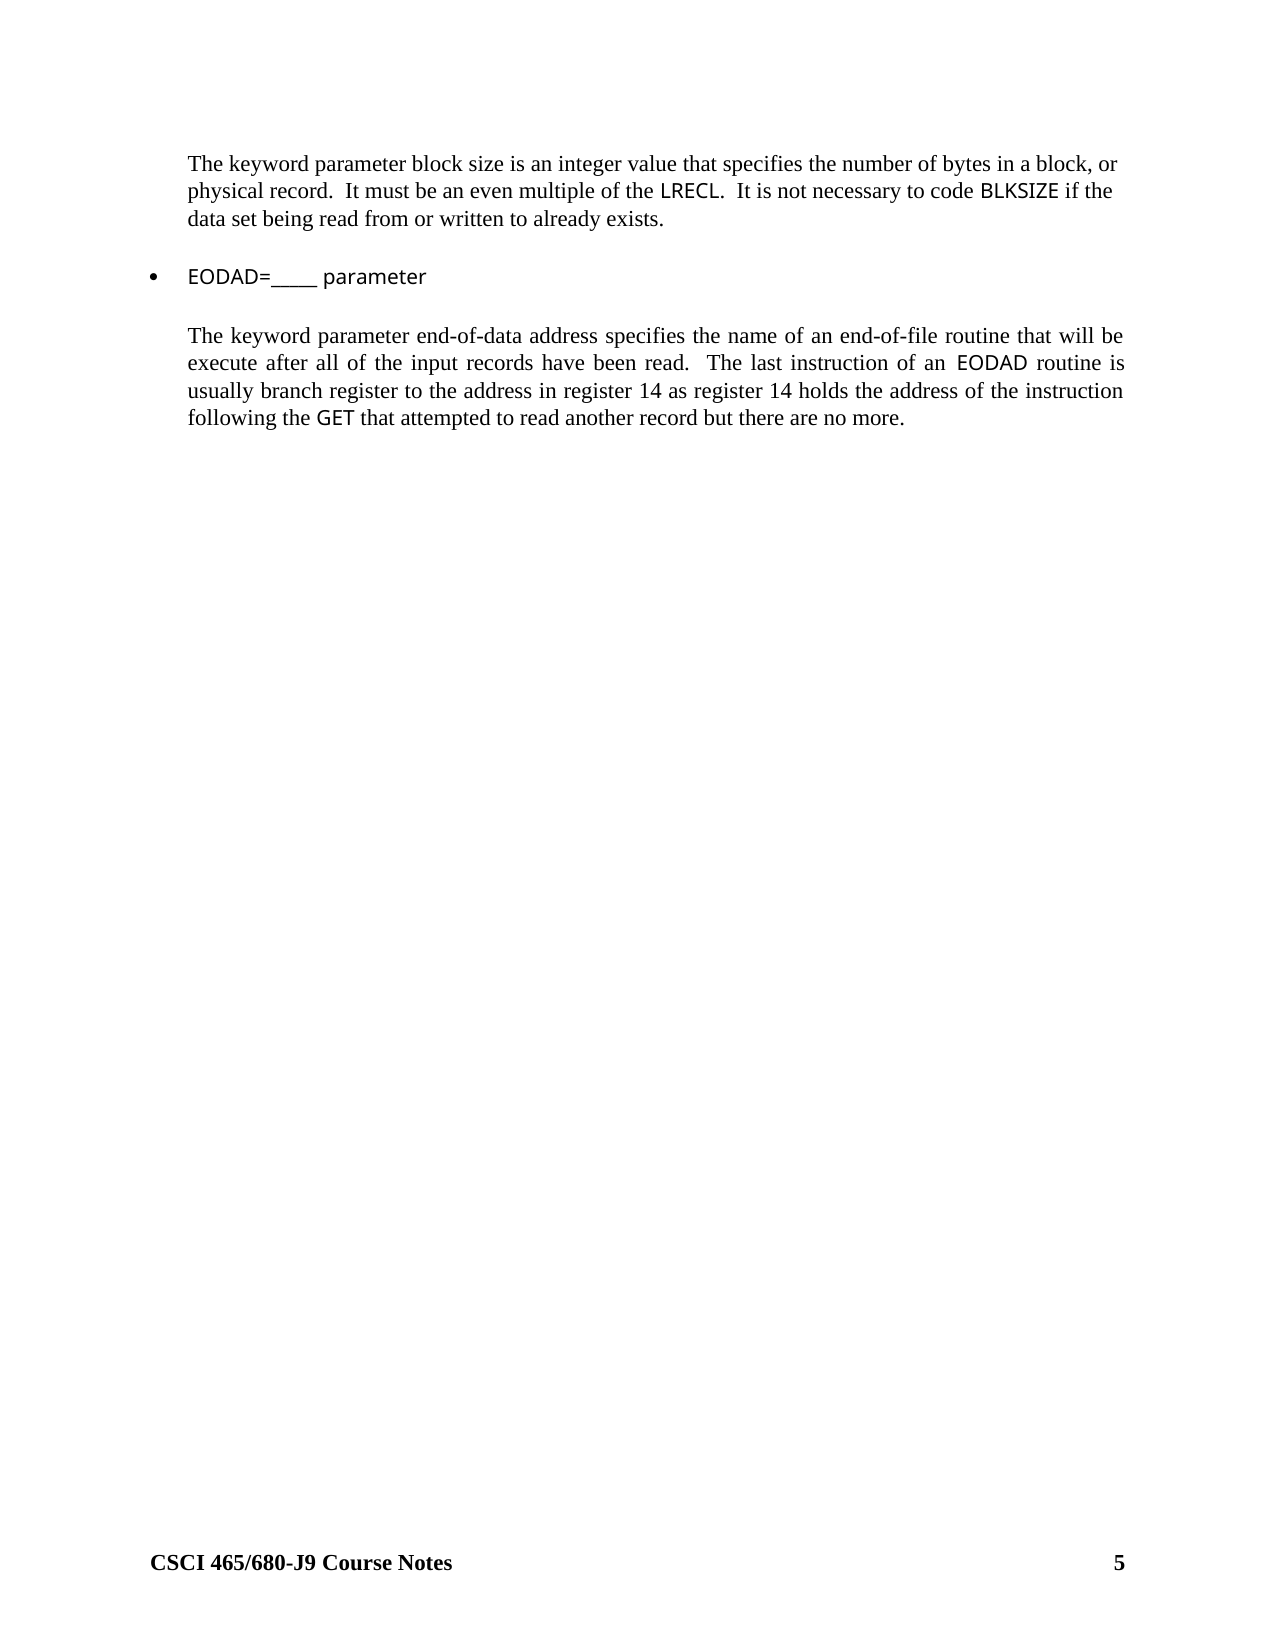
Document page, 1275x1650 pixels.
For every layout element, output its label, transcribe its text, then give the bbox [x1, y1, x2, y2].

text The keyword parameter end-of-data address specifies the name of an end-of-file routine that will be execute after all of the input records have been read. The last instruction of an EODAD routine is usually branch register to the address in register 14 as register 14 holds the address of the instruction following the GET that attempted to read another record but there are no more. [187, 322, 1125, 432]
text The keyword parameter block size is an integer value that specifies the number of bytes in a block, or physical record. It must be an even multiple of the LRECL. It is not necessary to code BLKSIZE if the data set being read from or written to already exists. [187, 150, 1125, 231]
list EODAD=_____ parameter [150, 262, 1125, 291]
